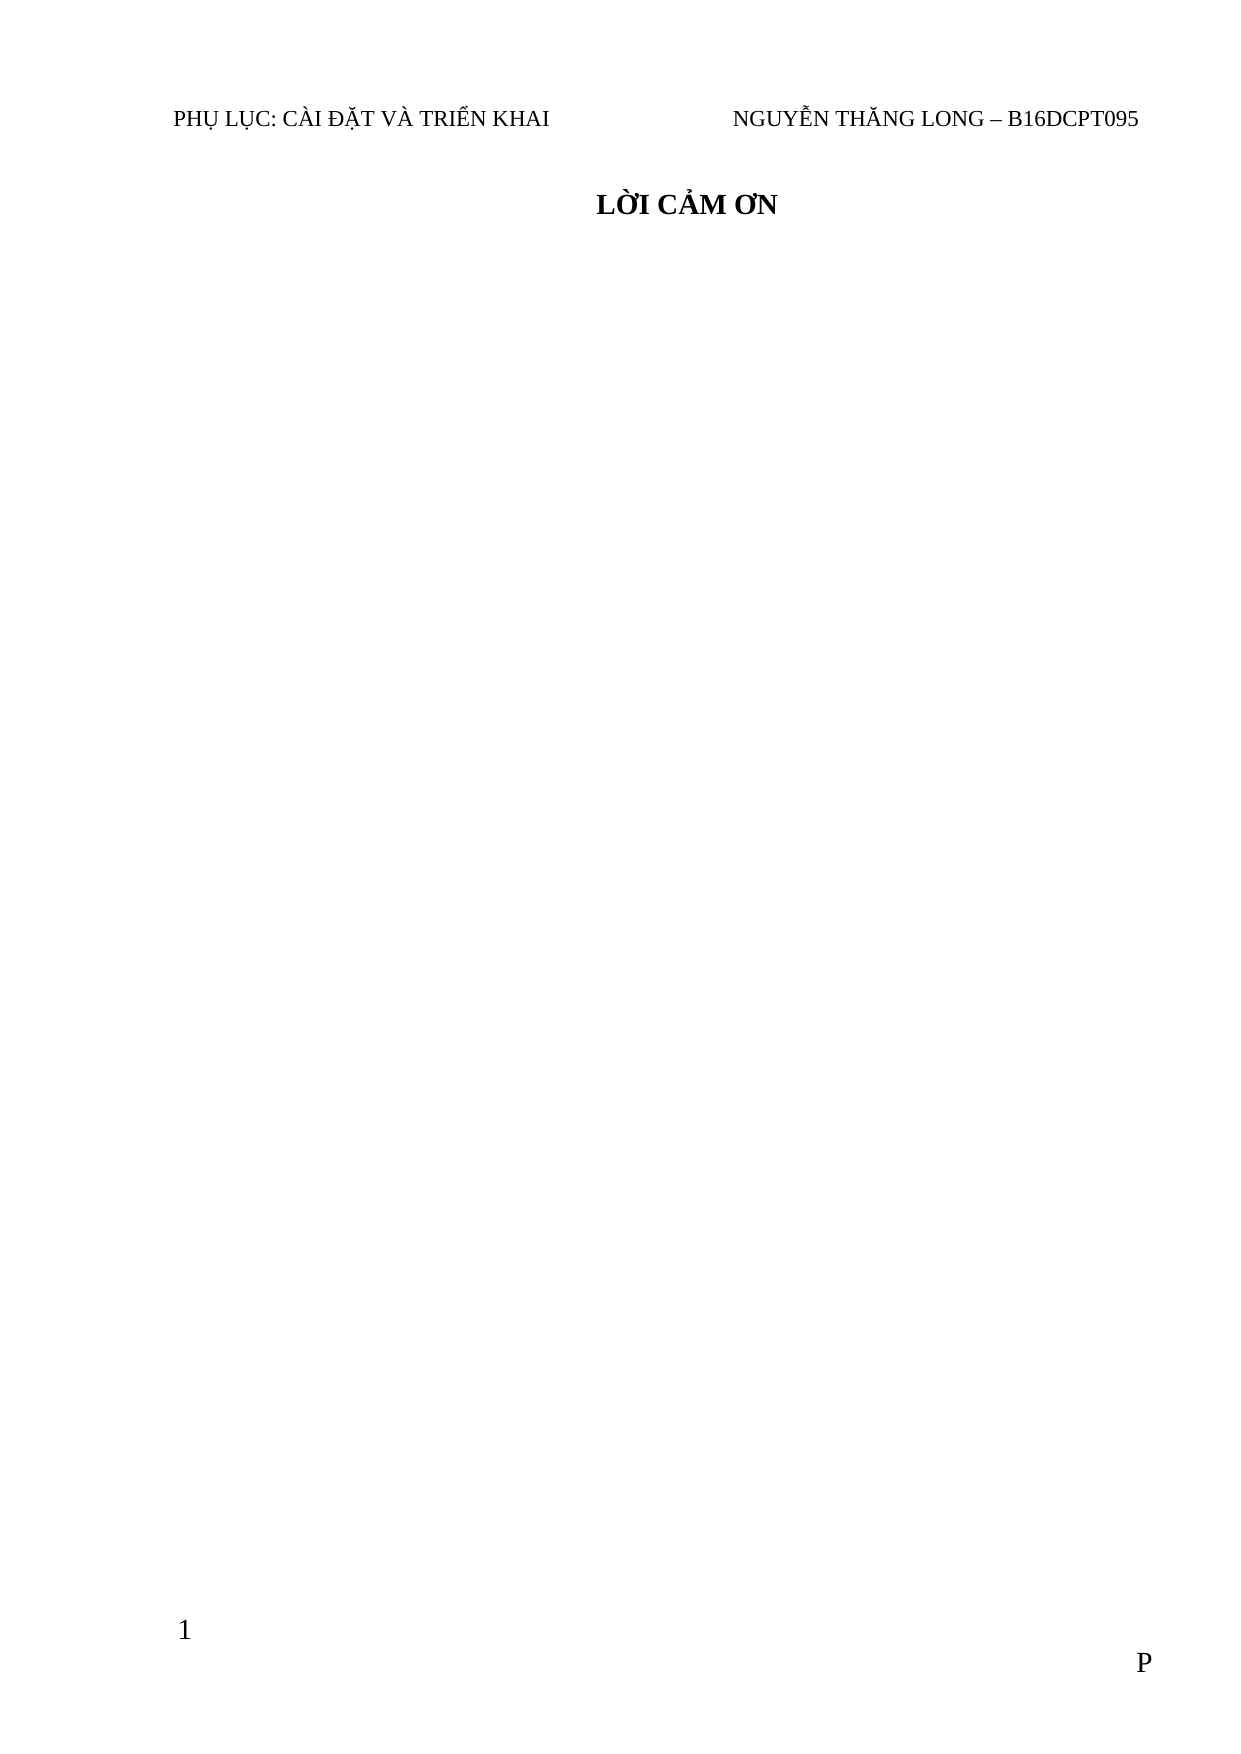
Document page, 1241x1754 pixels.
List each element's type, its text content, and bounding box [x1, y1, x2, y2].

subtitle LỜI CẢM ƠN [222, 187, 1152, 221]
